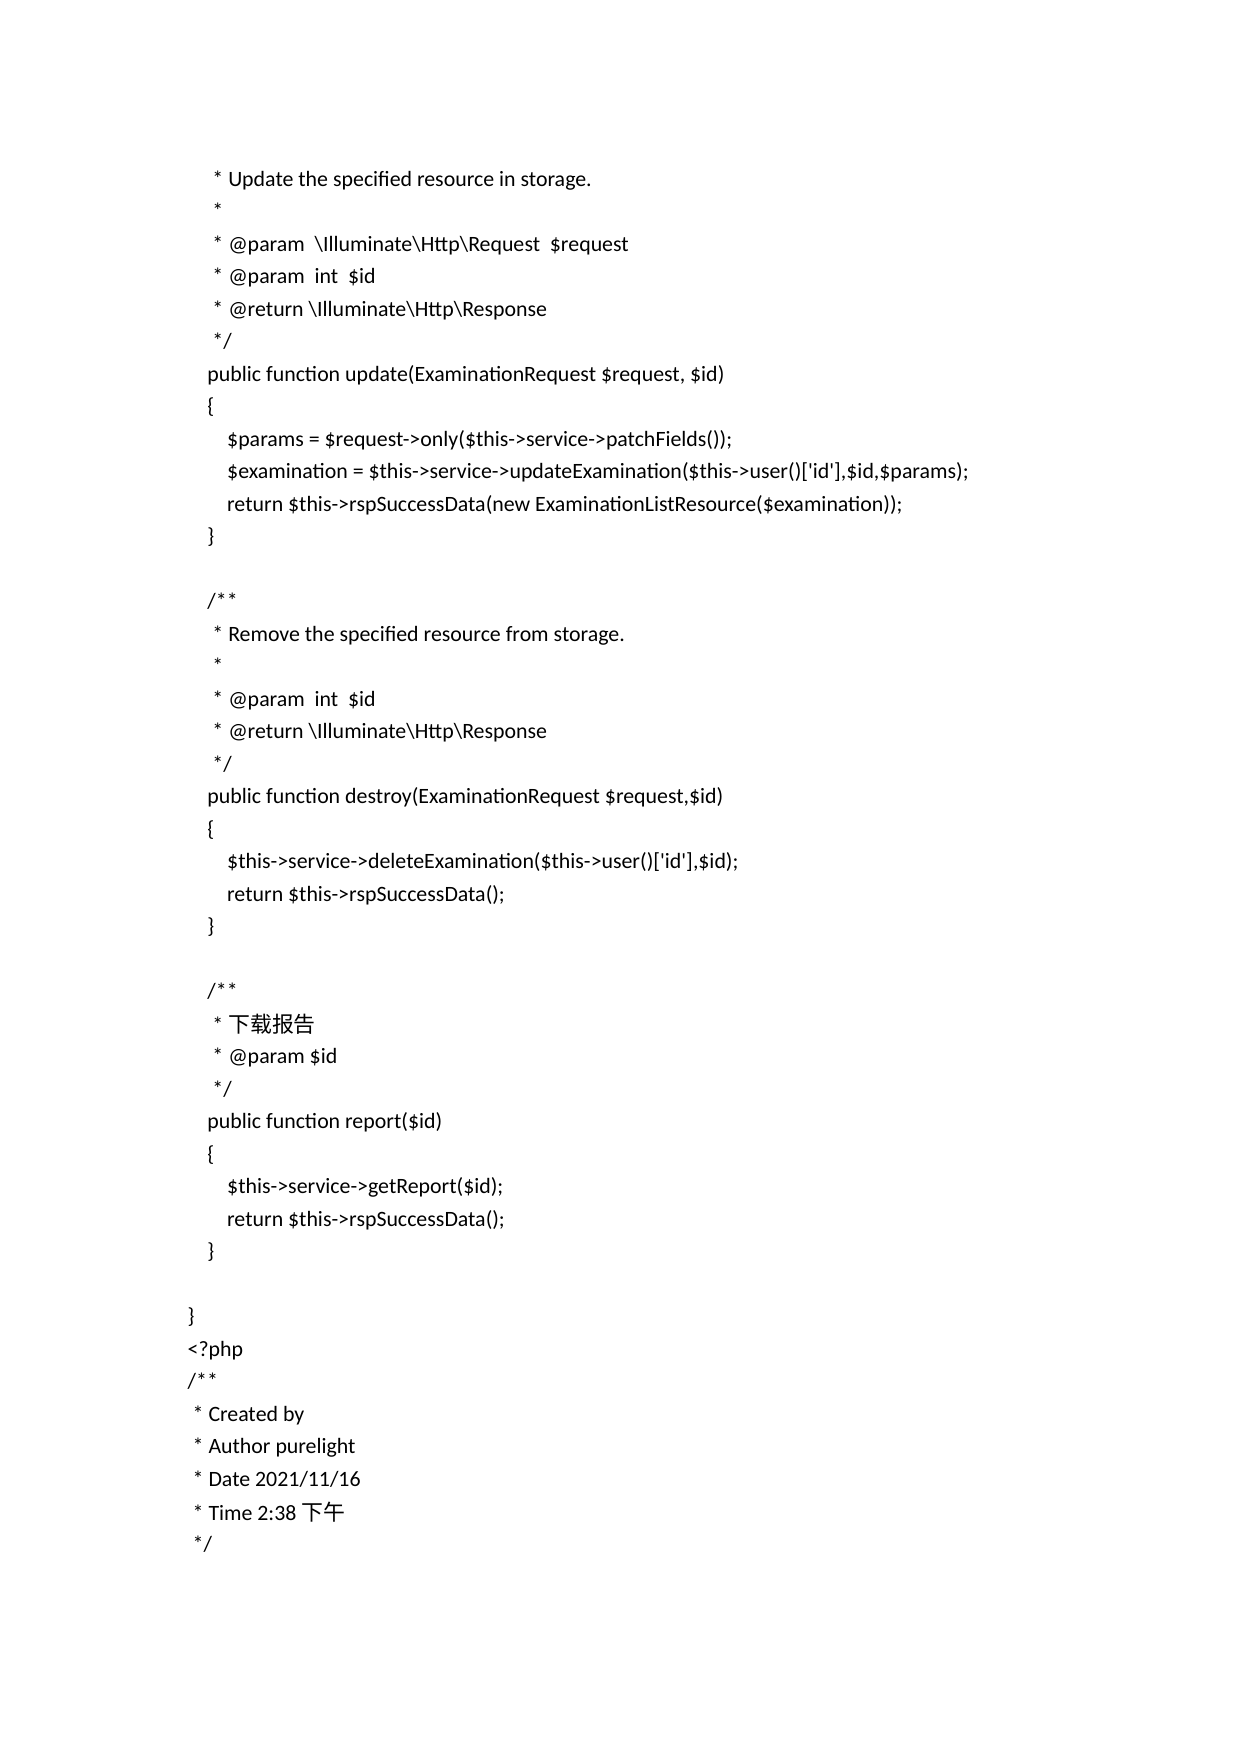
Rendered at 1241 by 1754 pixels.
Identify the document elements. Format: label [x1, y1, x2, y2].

text [187, 162, 1053, 1332]
text [187, 1332, 1053, 1559]
